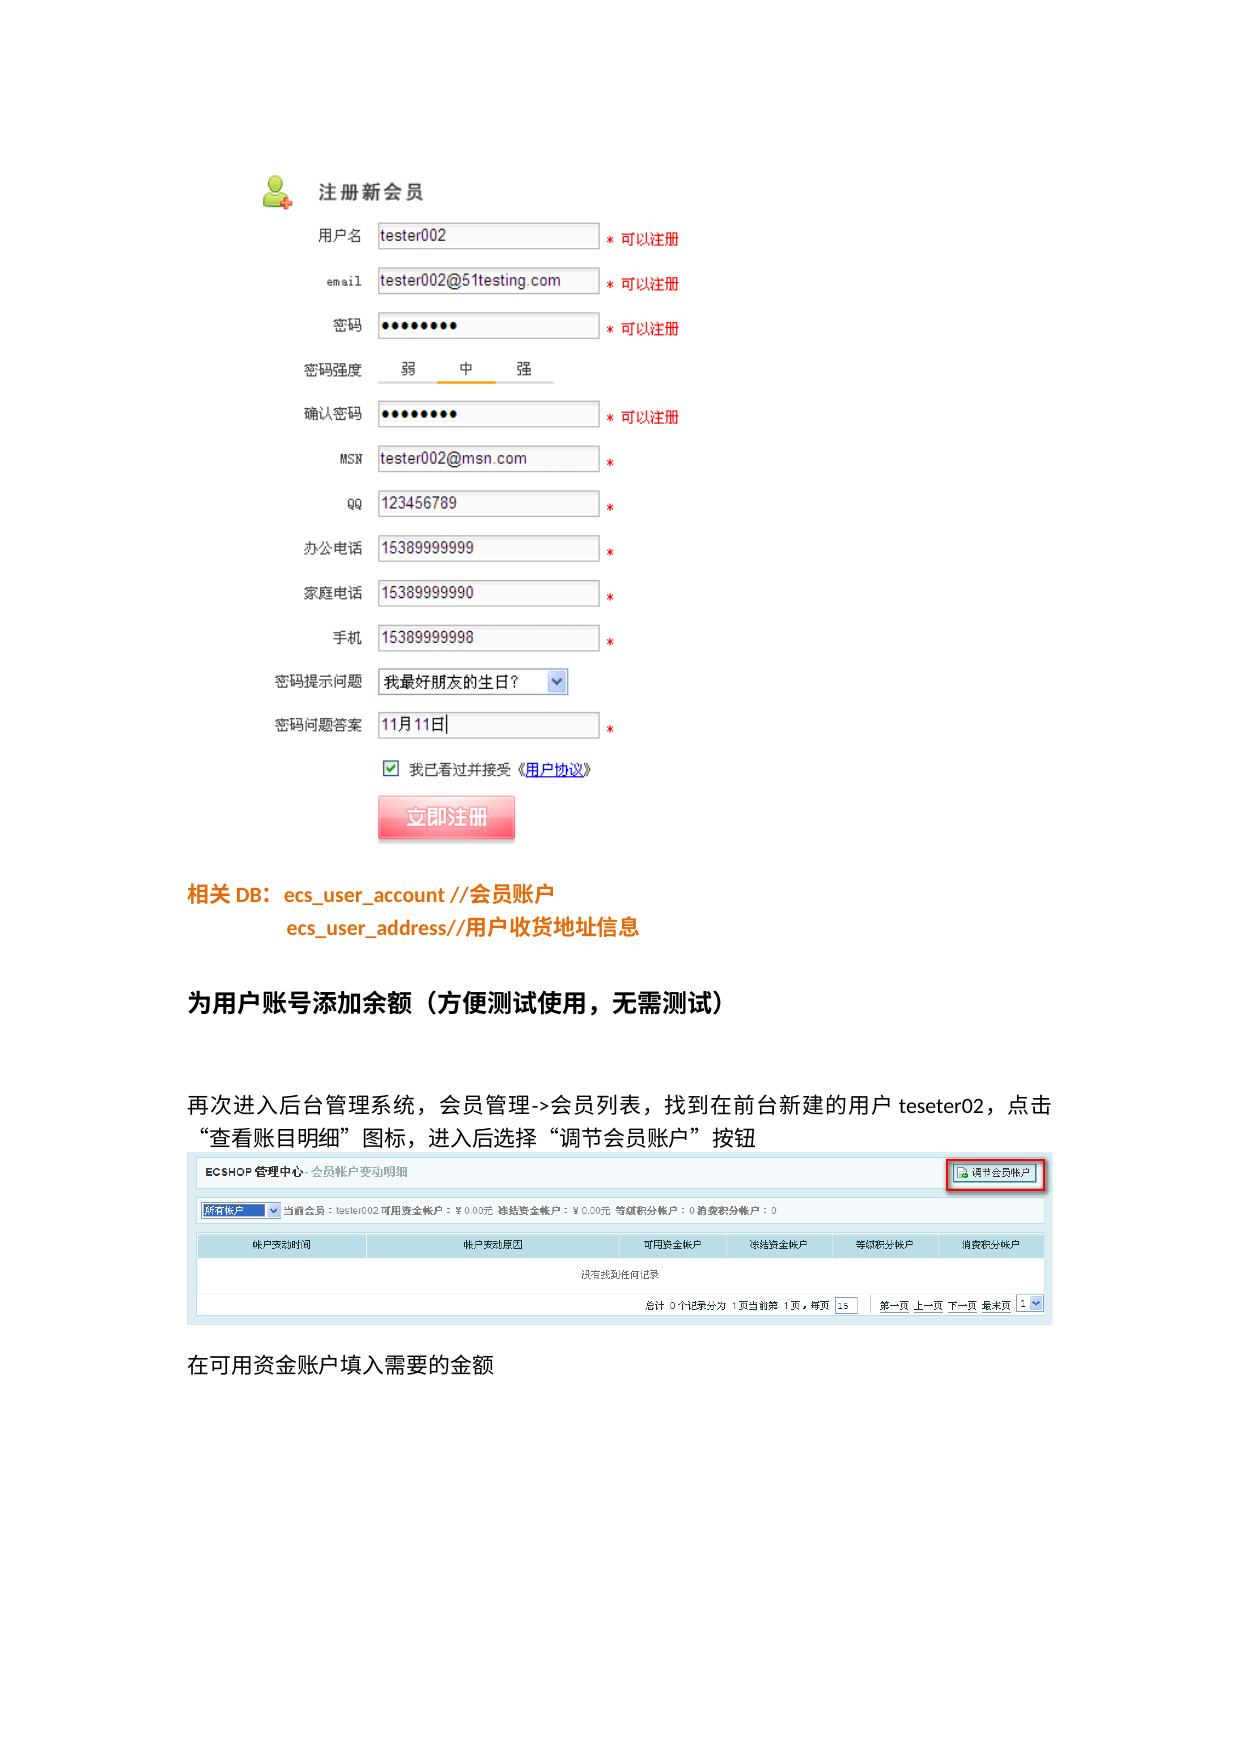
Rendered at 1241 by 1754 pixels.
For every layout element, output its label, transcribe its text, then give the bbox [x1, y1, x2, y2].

text 再次进入后台管理系统，会员管理->会员列表，找到在前台新建的用户teseter02，点击“查看账目明细”图标，进入后选择“调节会员账户”按钮 [187, 1088, 1053, 1152]
text ecs_user_address//用户收货地址信息 [187, 909, 1053, 942]
text 在可用资金账户填入需要的金额 [187, 1348, 1053, 1380]
picture [187, 162, 727, 855]
text 相关DB：ecs_user_account //会员账户 [187, 877, 1053, 909]
picture [187, 1152, 1053, 1325]
subtitle 为用户账号添加余额（方便测试使用，无需测试） [187, 969, 1053, 1034]
